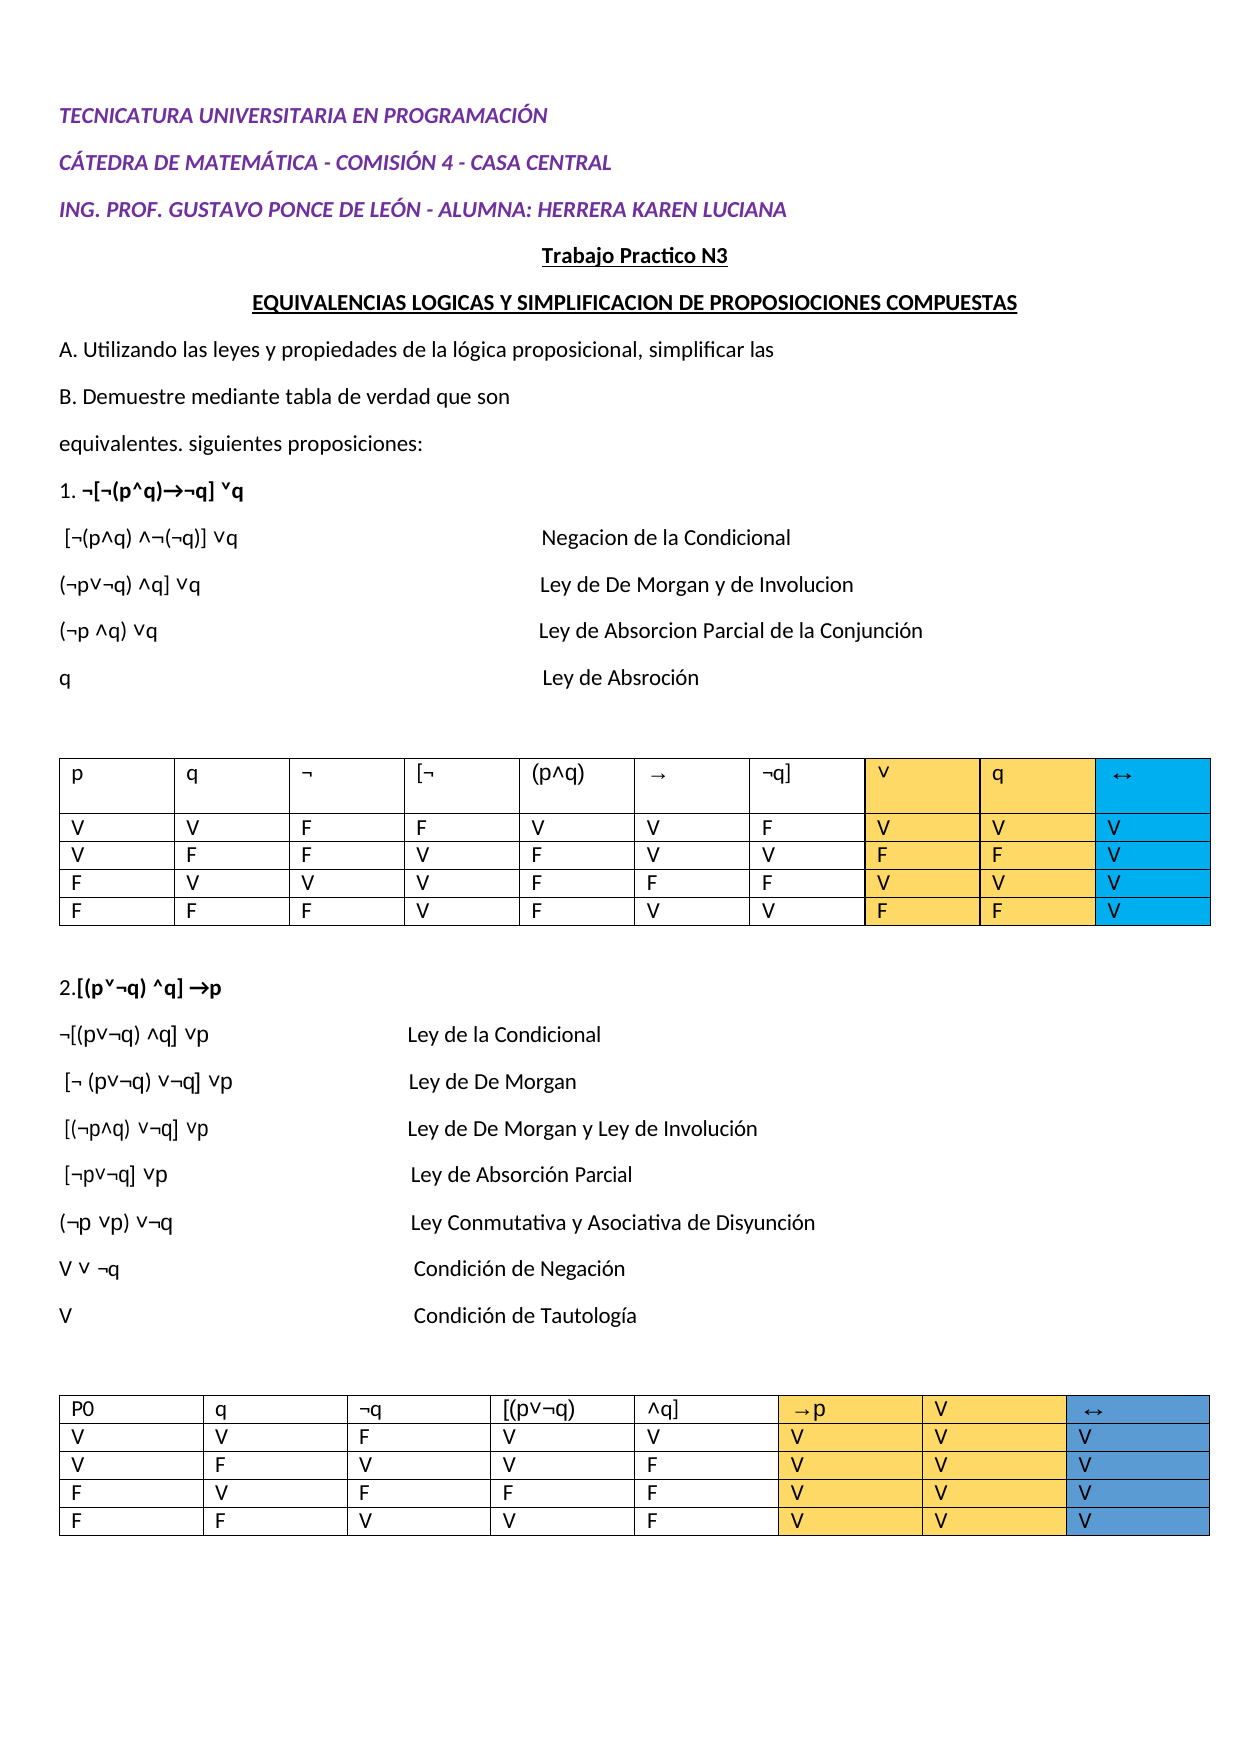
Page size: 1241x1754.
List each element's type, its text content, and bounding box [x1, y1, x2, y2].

table_cell V [1067, 1452, 1209, 1479]
table_cell F [290, 842, 404, 869]
table_cell F [204, 1452, 347, 1479]
table_header V [923, 1396, 1066, 1423]
text [¬p˅¬q] ˅p Ley de Absorción Parcial [64, 1161, 1221, 1189]
table_cell V [866, 870, 979, 897]
table_cell F [520, 842, 634, 869]
table_header p [60, 759, 174, 813]
table_header →p [779, 1396, 922, 1423]
text V Condición de Tautología [59, 1301, 1221, 1329]
text (¬p˅¬q) ˄q] ˅q Ley de De Morgan y de Involucion [59, 570, 1221, 598]
table_cell V [491, 1424, 634, 1451]
table_cell V [348, 1508, 490, 1535]
table_cell V [1067, 1508, 1209, 1535]
table_cell V [635, 898, 749, 925]
table_cell V [405, 898, 519, 925]
subtitle 2.[(p˅¬q) ˄q] →p [59, 973, 1221, 1001]
table_cell V [60, 1452, 203, 1479]
table_cell V [866, 814, 979, 841]
table_header q [981, 759, 1095, 813]
table_cell V [981, 814, 1095, 841]
table_cell V [779, 1424, 922, 1451]
text V ˅ ¬q Condición de Negación [59, 1254, 1221, 1282]
table_cell V [491, 1508, 634, 1535]
table_cell F [635, 1508, 778, 1535]
list Utilizando las leyes y propiedades de la lógica proposicional, simplificar las [59, 335, 1221, 363]
table_cell F [520, 870, 634, 897]
table_header q [204, 1396, 347, 1423]
table_cell F [175, 842, 289, 869]
table_cell F [866, 842, 979, 869]
table_cell F [290, 814, 404, 841]
text [(¬p˄q) ˅¬q] ˅p Ley de De Morgan y Ley de Involución [64, 1114, 1221, 1142]
table_cell V [923, 1480, 1066, 1507]
table_cell V [348, 1452, 490, 1479]
table_cell V [60, 1424, 203, 1451]
table_cell V [60, 842, 174, 869]
table_cell V [1096, 814, 1210, 841]
table_cell F [750, 814, 864, 841]
table_header ¬q [348, 1396, 490, 1423]
table_cell F [635, 1452, 778, 1479]
table_cell V [491, 1452, 634, 1479]
subtitle Trabajo Practico N3 [48, 242, 1221, 269]
table_header ¬q] [750, 759, 864, 813]
table_cell F [866, 898, 979, 925]
table_cell V [779, 1480, 922, 1507]
table_cell F [981, 842, 1095, 869]
table_header ↔ [1067, 1396, 1209, 1423]
table_cell F [348, 1480, 490, 1507]
table_header [¬ [405, 759, 519, 813]
text q Ley de Absroción [59, 663, 1221, 692]
table_cell V [1096, 842, 1210, 869]
table_cell F [175, 898, 289, 925]
table_cell F [60, 898, 174, 925]
table_header [(p˅¬q) [491, 1396, 634, 1423]
table_cell V [60, 814, 174, 841]
table_cell F [520, 898, 634, 925]
table_cell V [204, 1424, 347, 1451]
table_header → [635, 759, 749, 813]
table_cell V [1096, 870, 1210, 897]
table_header (p˄q) [520, 759, 634, 813]
text (¬p ˅p) ˅¬q Ley Conmutativa y Asociativa de Disyunción [59, 1208, 1221, 1236]
table_cell V [1096, 898, 1210, 925]
text ING. PROF. GUSTAVO PONCE DE LEÓN - ALUMNA: HERRERA KAREN LUCIANA [59, 195, 1221, 223]
table_cell V [635, 1424, 778, 1451]
table_cell F [981, 898, 1095, 925]
table_header ˄q] [635, 1396, 778, 1423]
table_cell F [348, 1424, 490, 1451]
table_cell F [204, 1508, 347, 1535]
table_cell F [290, 898, 404, 925]
table_cell V [981, 870, 1095, 897]
text TECNICATURA UNIVERSITARIA EN PROGRAMACIÓN CÁTEDRA DE MATEMÁTICA - COMISIÓN 4 - CASA CENTRAL [59, 101, 628, 176]
table_cell F [635, 870, 749, 897]
table_cell F [60, 870, 174, 897]
table_header P0 [60, 1396, 203, 1423]
table_cell V [635, 814, 749, 841]
table_cell V [635, 842, 749, 869]
table_cell V [923, 1452, 1066, 1479]
table_cell F [491, 1480, 634, 1507]
list Demuestre mediante tabla de verdad que son equivalentes. siguientes proposiciones: [59, 382, 639, 457]
table_cell F [635, 1480, 778, 1507]
table_header ↔ [1096, 759, 1210, 813]
table_cell V [405, 870, 519, 897]
table_cell F [60, 1508, 203, 1535]
table_cell F [60, 1480, 203, 1507]
text EQUIVALENCIAS LOGICAS Y SIMPLIFICACION DE PROPOSIOCIONES COMPUESTAS [48, 288, 1221, 316]
table_cell V [175, 870, 289, 897]
text [¬(p˄q) ˄¬(¬q)] ˅q Negacion de la Condicional [64, 523, 1221, 551]
subtitle 1. ¬[¬(p˄q)→¬q] ˅q [59, 476, 1221, 504]
table_header q [175, 759, 289, 813]
table_header ¬ [290, 759, 404, 813]
table_cell F [405, 814, 519, 841]
table_cell V [750, 842, 864, 869]
text ¬[(p˅¬q) ˄q] ˅p Ley de la Condicional [59, 1020, 1221, 1048]
table_cell V [290, 870, 404, 897]
table_cell F [750, 870, 864, 897]
table_cell V [750, 898, 864, 925]
table_cell V [405, 842, 519, 869]
table_cell V [923, 1424, 1066, 1451]
table_cell V [923, 1508, 1066, 1535]
table_cell V [520, 814, 634, 841]
table_cell V [1067, 1424, 1209, 1451]
table_cell V [1067, 1480, 1209, 1507]
table_cell V [175, 814, 289, 841]
table_cell V [204, 1480, 347, 1507]
table_cell V [779, 1508, 922, 1535]
table_header ˅ [866, 759, 979, 813]
text [¬ (p˅¬q) ˅¬q] ˅p Ley de De Morgan [64, 1067, 1221, 1095]
text (¬p ˄q) ˅q Ley de Absorcion Parcial de la Conjunción [59, 617, 1221, 644]
table_cell V [779, 1452, 922, 1479]
